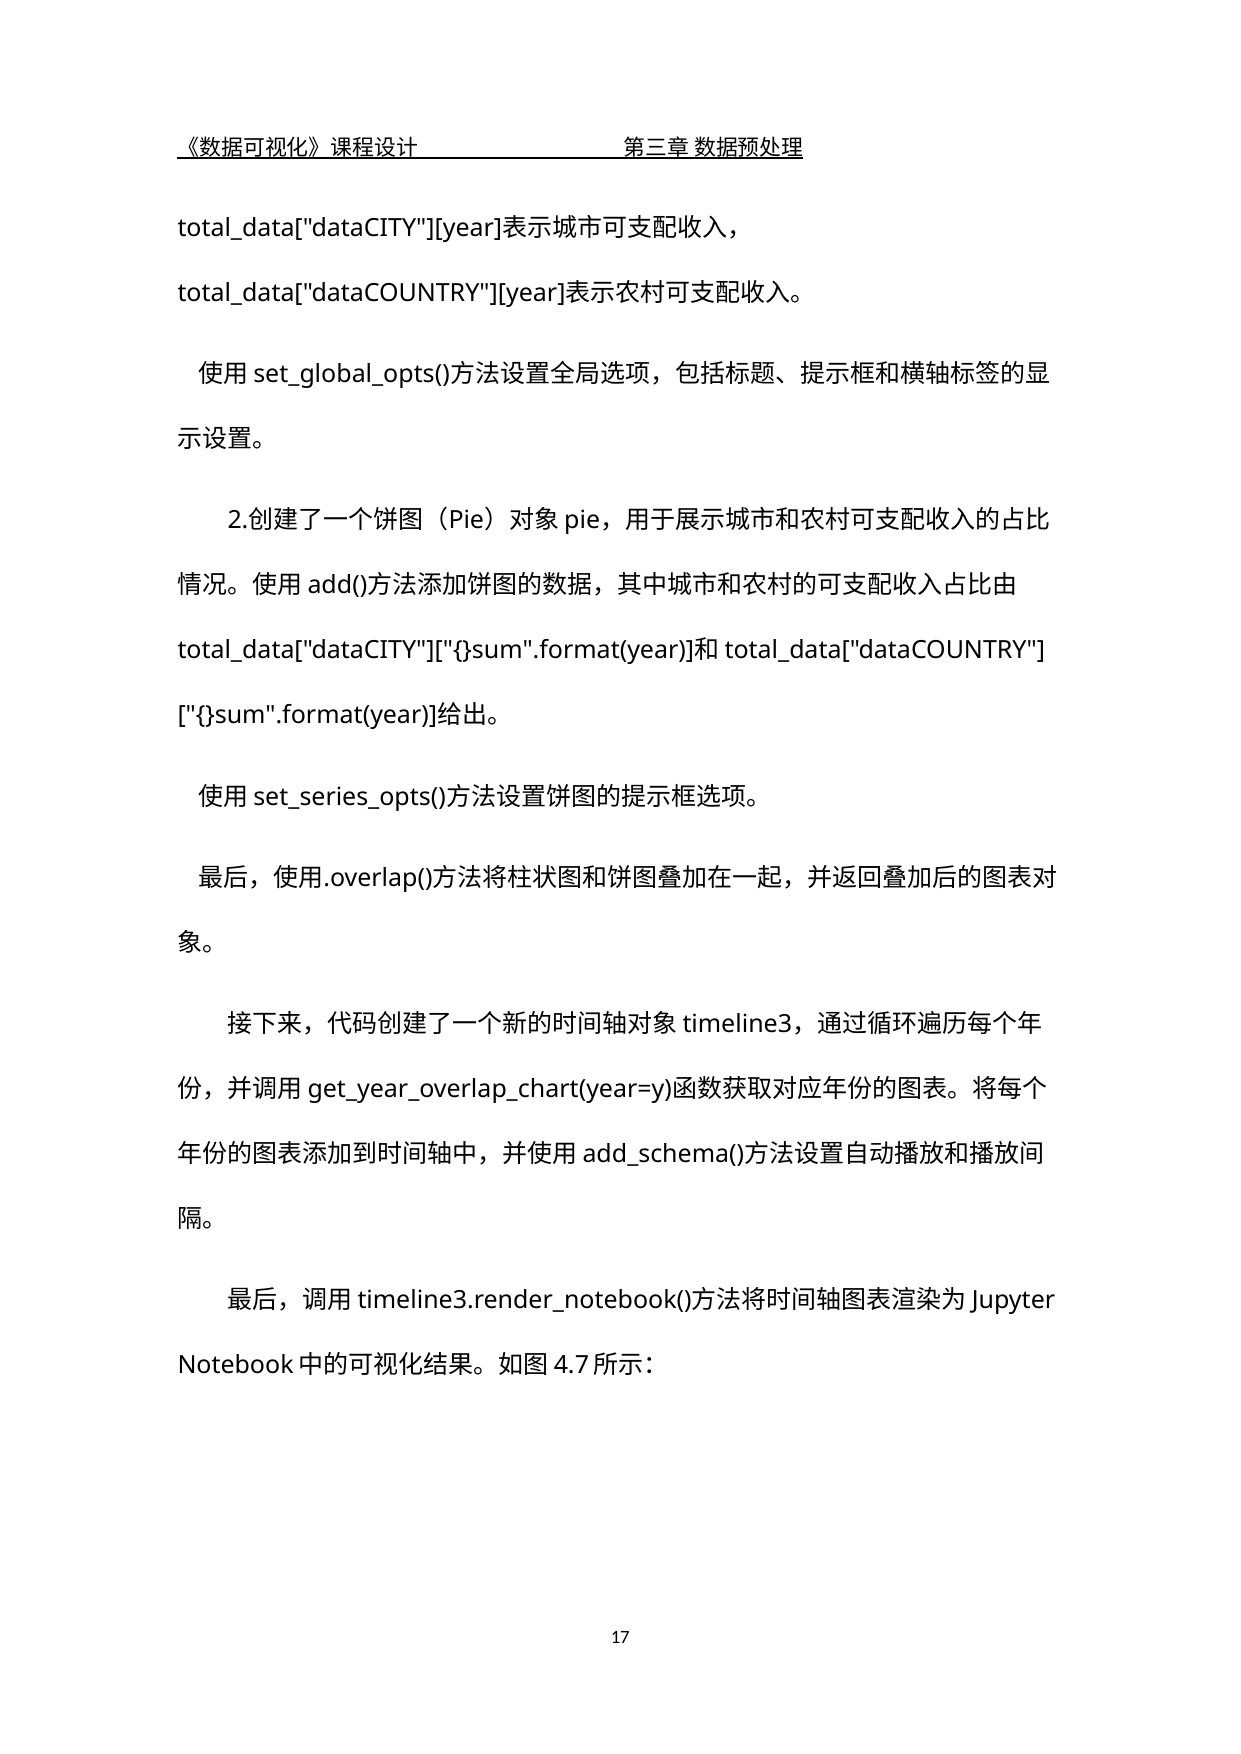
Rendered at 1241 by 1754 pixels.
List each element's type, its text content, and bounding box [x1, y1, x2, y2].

text 使用set_global_opts()方法设置全局选项，包括标题、提示框和横轴标签的显示设置。 [177, 339, 1063, 469]
text 接下来，代码创建了一个新的时间轴对象timeline3，通过循环遍历每个年份，并调用get_year_overlap_chart(year=y)函数获取对应年份的图表。将每个年份的图表添加到时间轴中，并使用add_schema()方法设置自动播放和播放间隔。 [177, 989, 1063, 1249]
text 2.创建了一个饼图（Pie）对象pie，用于展示城市和农村可支配收入的占比情况。使用add()方法添加饼图的数据，其中城市和农村的可支配收入占比由total_data["dataCITY"]["{}sum".format(year)]和total_data["dataCOUNTRY"]["{}sum".format(year)]给出。 [177, 485, 1063, 745]
text 使用set_series_opts()方法设置饼图的提示框选项。 [177, 762, 1063, 827]
text 最后，使用.overlap()方法将柱状图和饼图叠加在一起，并返回叠加后的图表对象。 [177, 843, 1063, 973]
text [177, 193, 1063, 323]
text 最后，调用timeline3.render_notebook()方法将时间轴图表渲染为Jupyter Notebook中的可视化结果。如图4.7所示： [177, 1265, 1063, 1395]
